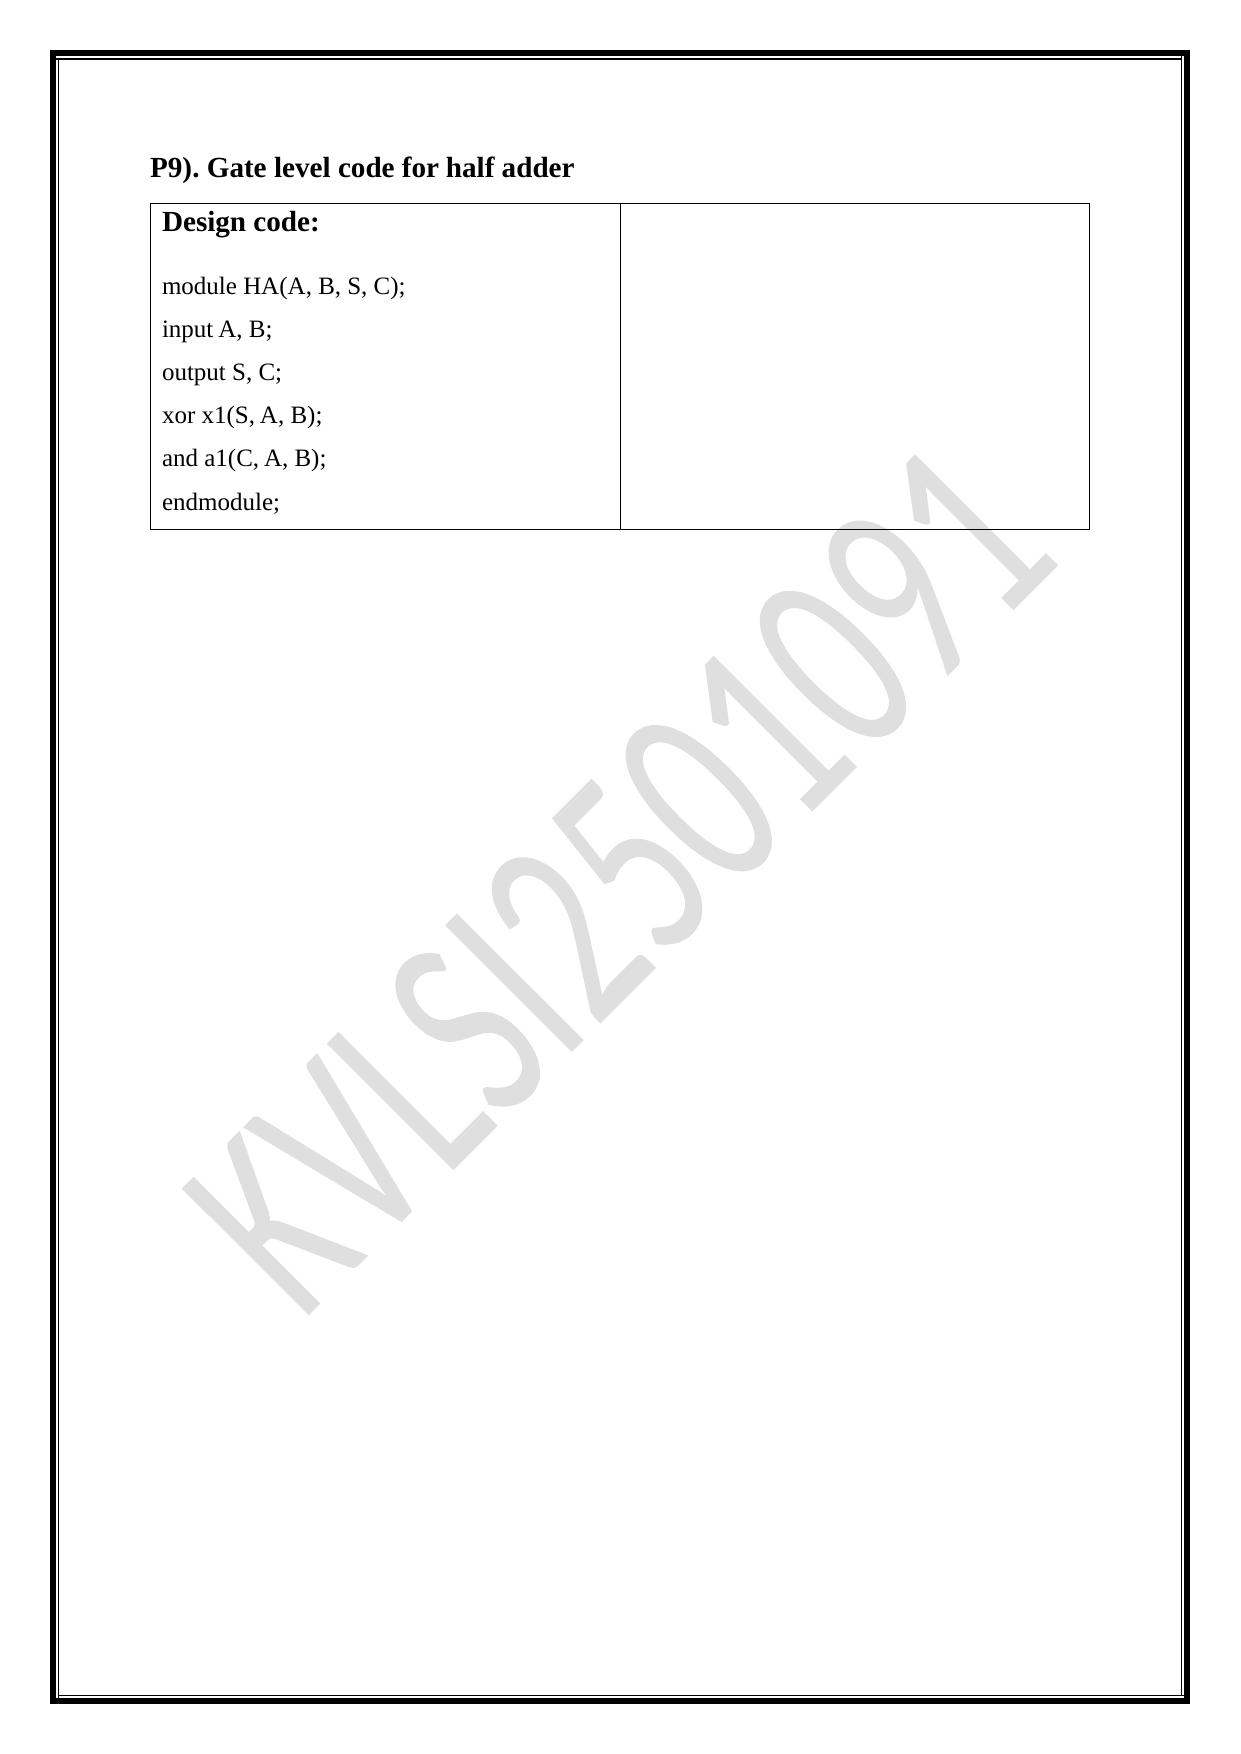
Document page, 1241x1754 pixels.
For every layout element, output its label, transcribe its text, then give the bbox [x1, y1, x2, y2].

table_header Design code: module HA(A, B, S, C); input A, B; output S, C; xor x1(S, A, B); and a1(C, A, B); endmodule; [151, 204, 620, 528]
table_header [621, 204, 1089, 528]
text P9). Gate level code for half adder [150, 150, 1090, 183]
